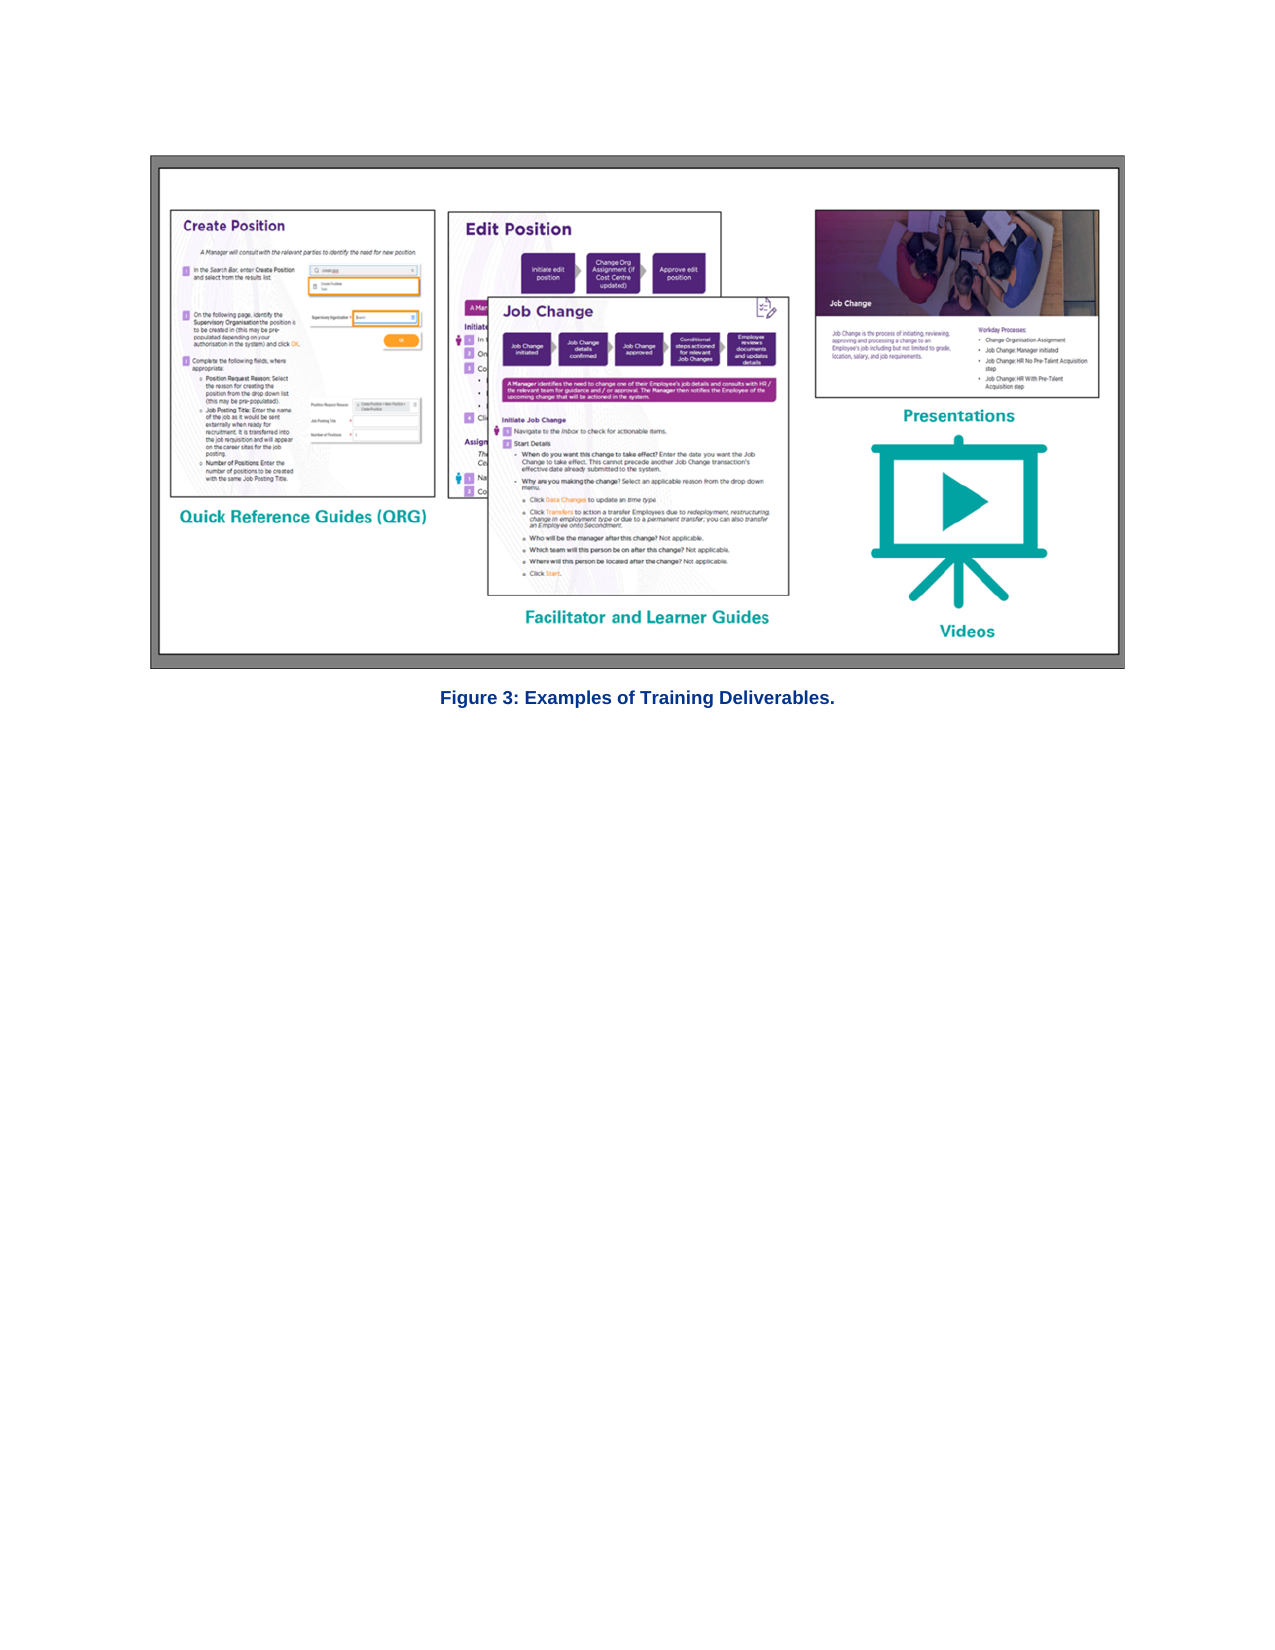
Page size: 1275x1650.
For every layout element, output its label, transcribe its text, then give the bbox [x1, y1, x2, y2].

picture [150, 150, 1125, 669]
